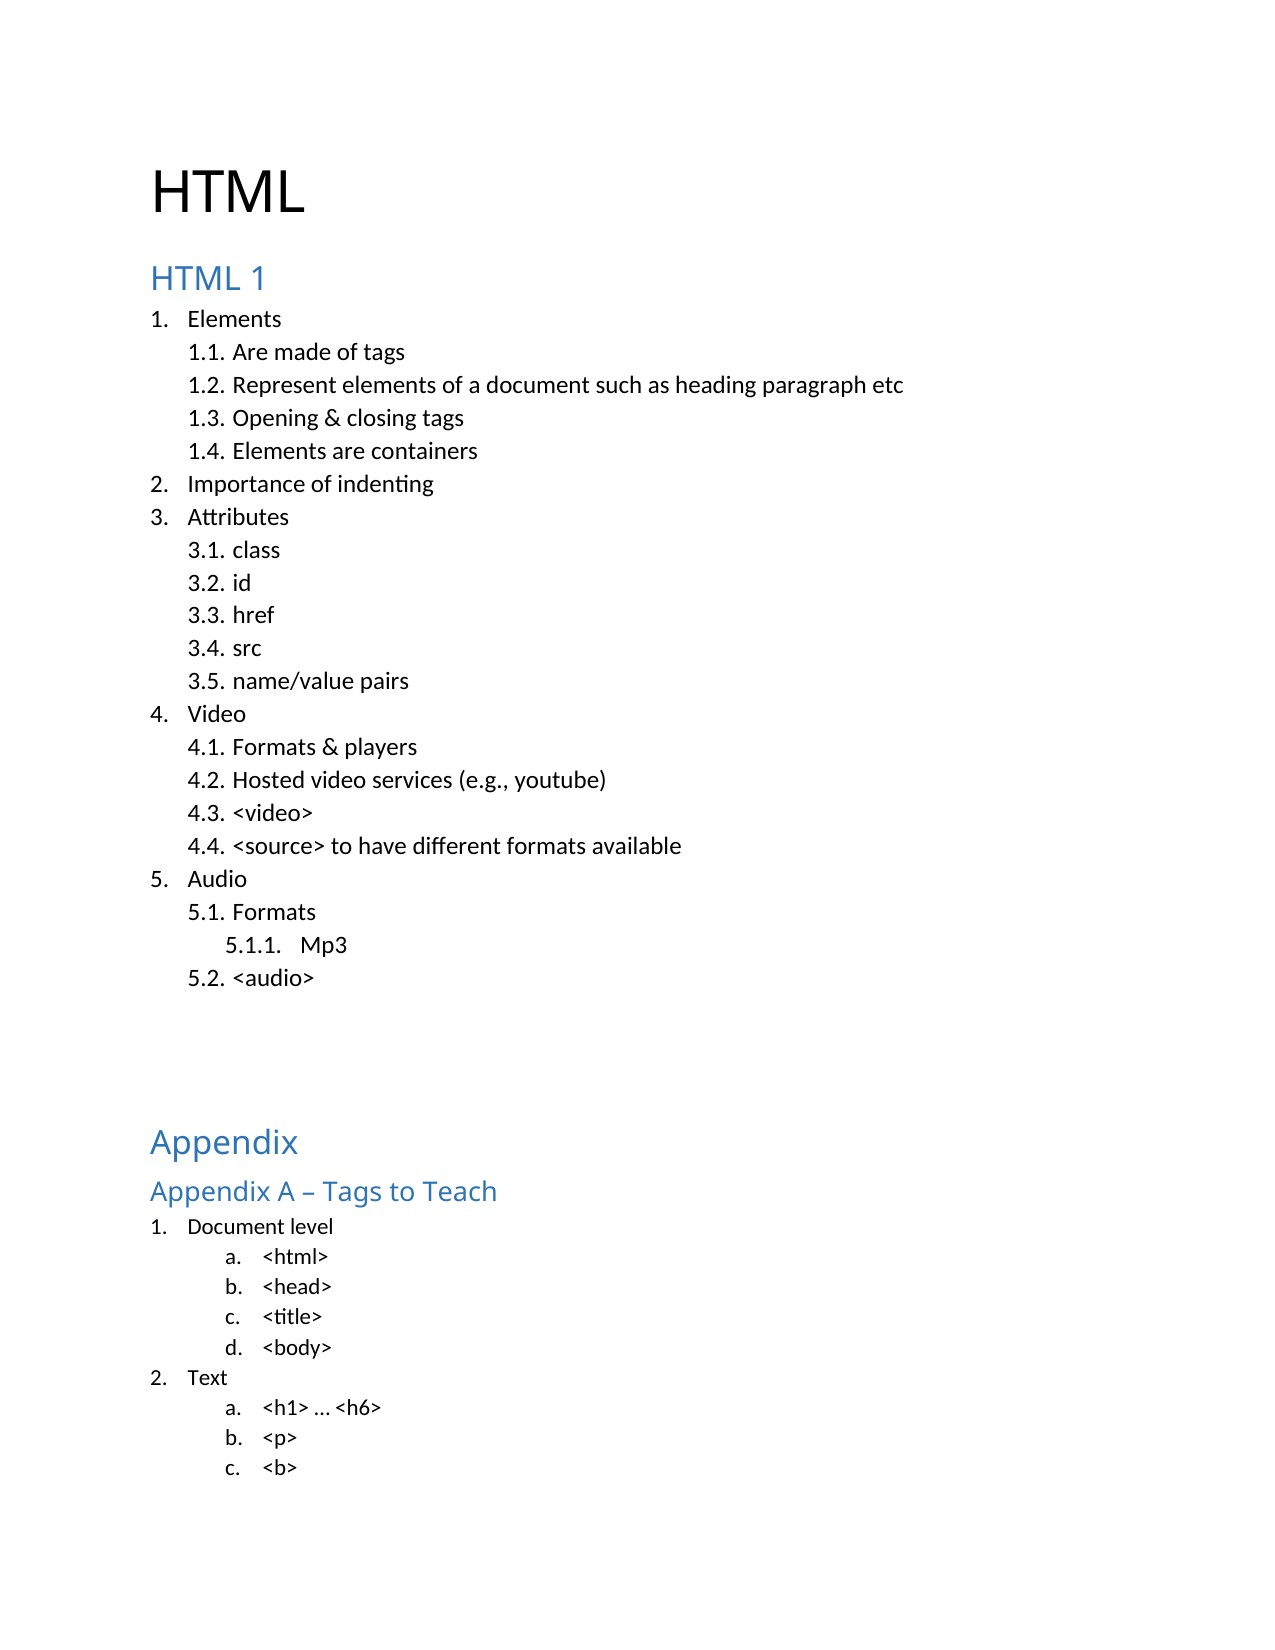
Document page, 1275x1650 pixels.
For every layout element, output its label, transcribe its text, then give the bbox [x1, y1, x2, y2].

list <title> [225, 1302, 1125, 1330]
list Document level [150, 1212, 1125, 1240]
list Text [150, 1363, 1125, 1391]
list <video> [187, 797, 1125, 828]
list Elements [150, 303, 1125, 334]
list Attributes [150, 501, 1125, 531]
title HTML [150, 150, 1125, 229]
list <b> [225, 1453, 1125, 1481]
subtitle HTML 1 [150, 254, 1125, 300]
list <h1> … <h6> [225, 1393, 1125, 1421]
list <head> [225, 1272, 1125, 1300]
list Video [150, 698, 1125, 729]
list <body> [225, 1333, 1125, 1361]
list name/value pairs [187, 666, 1125, 696]
subtitle Appendix [150, 1119, 1125, 1164]
list Formats & players [187, 731, 1125, 762]
list Formats [187, 896, 1125, 926]
subtitle Appendix A – Tags to Teach [150, 1172, 1125, 1209]
list Mp3 [225, 929, 1125, 959]
list <html> [225, 1242, 1125, 1270]
list Elements are containers [187, 435, 1125, 466]
list Are made of tags [187, 336, 1125, 367]
list Importance of indenting [150, 468, 1125, 498]
list class [187, 534, 1125, 564]
list Hosted video services (e.g., youtube) [187, 764, 1125, 795]
list <audio> [187, 962, 1125, 992]
list Represent elements of a document such as heading paragraph etc [187, 369, 1125, 400]
list src [187, 633, 1125, 663]
list <p> [225, 1423, 1125, 1451]
list Opening & closing tags [187, 402, 1125, 433]
list href [187, 600, 1125, 630]
list Audio [150, 863, 1125, 893]
list id [187, 567, 1125, 597]
list <source> to have different formats available [187, 830, 1125, 861]
